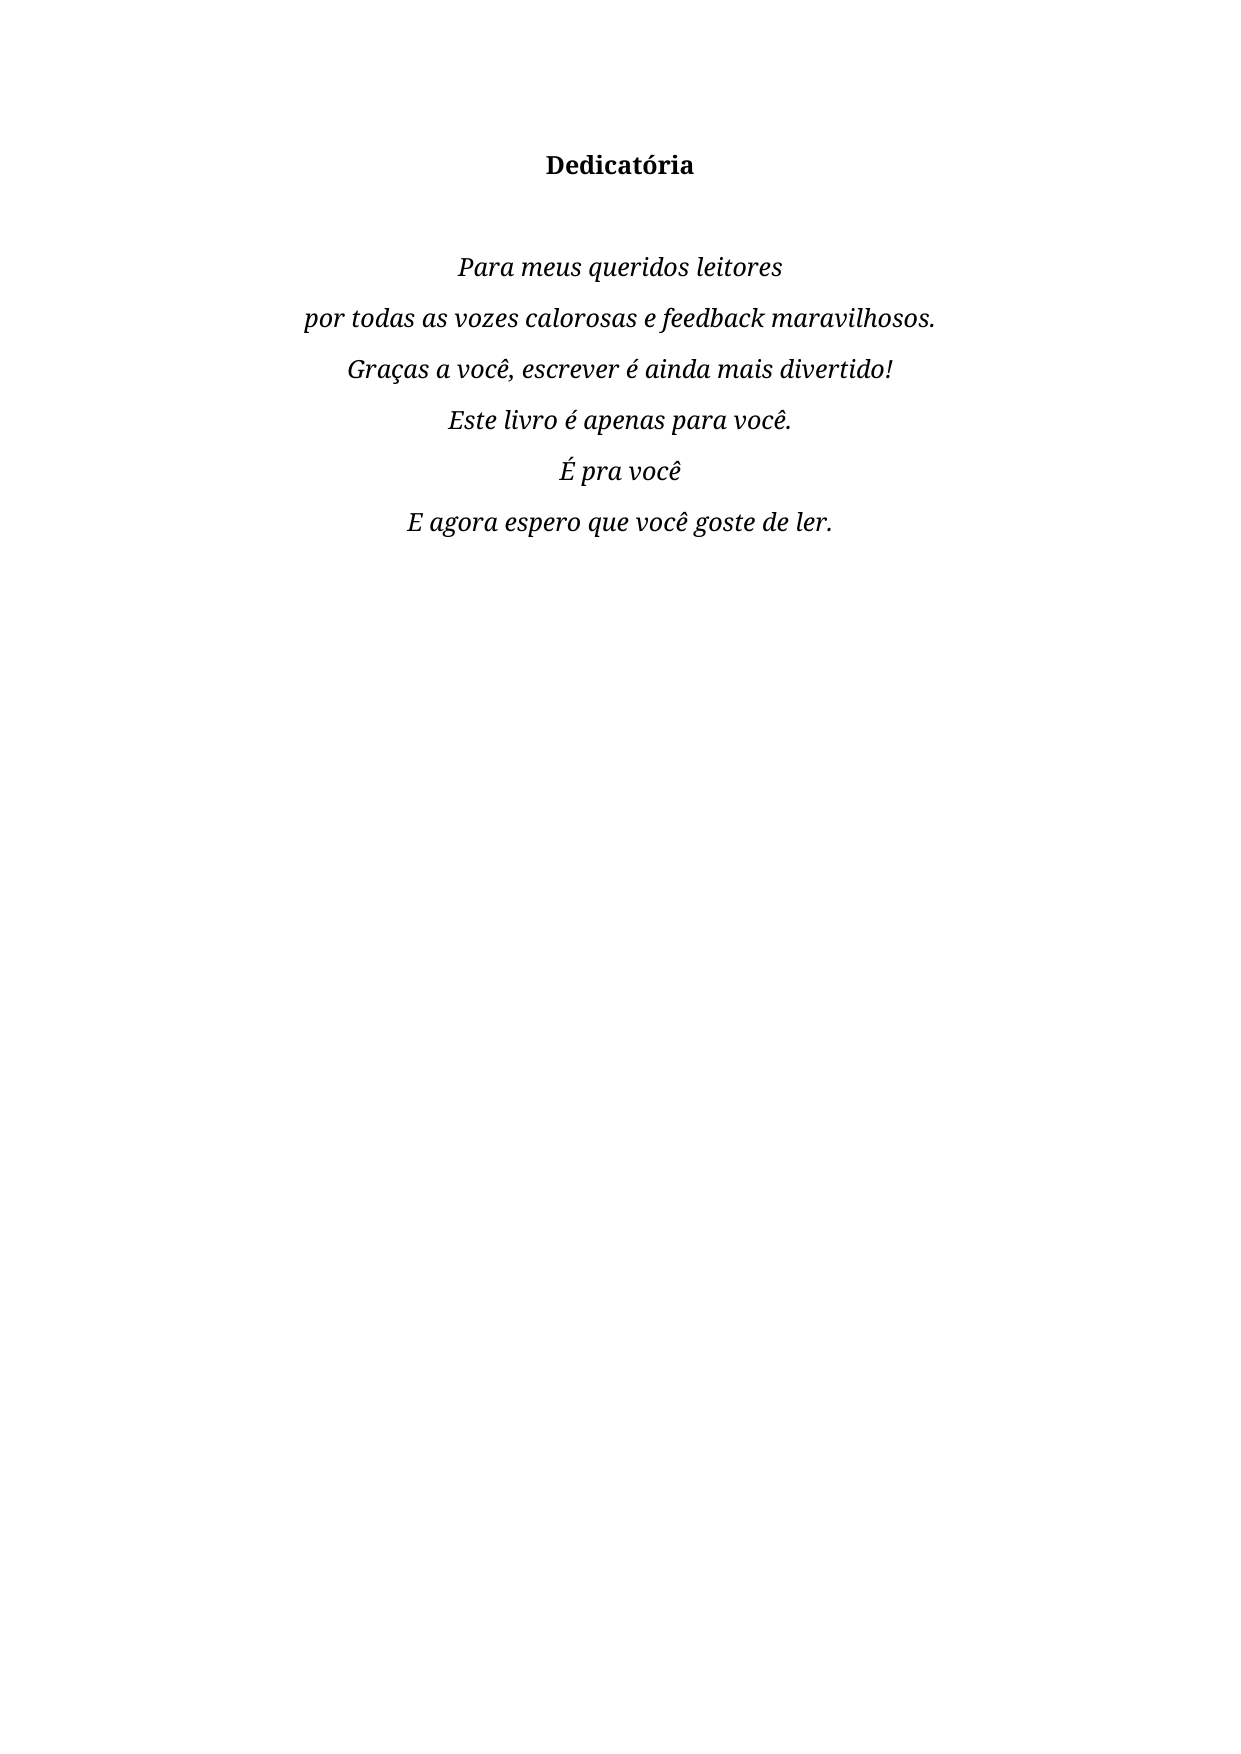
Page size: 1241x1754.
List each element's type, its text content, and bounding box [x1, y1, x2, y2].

text Graças a você, escrever é ainda mais divertido! [177, 352, 1063, 386]
text Este livro é apenas para você. [177, 403, 1063, 437]
text E agora espero que você goste de ler. [177, 505, 1063, 539]
text por todas as vozes calorosas e feedback maravilhosos. [177, 301, 1063, 335]
text Para meus queridos leitores [177, 250, 1063, 284]
text Dedicatória [177, 148, 1063, 182]
text É pra você [177, 454, 1063, 488]
